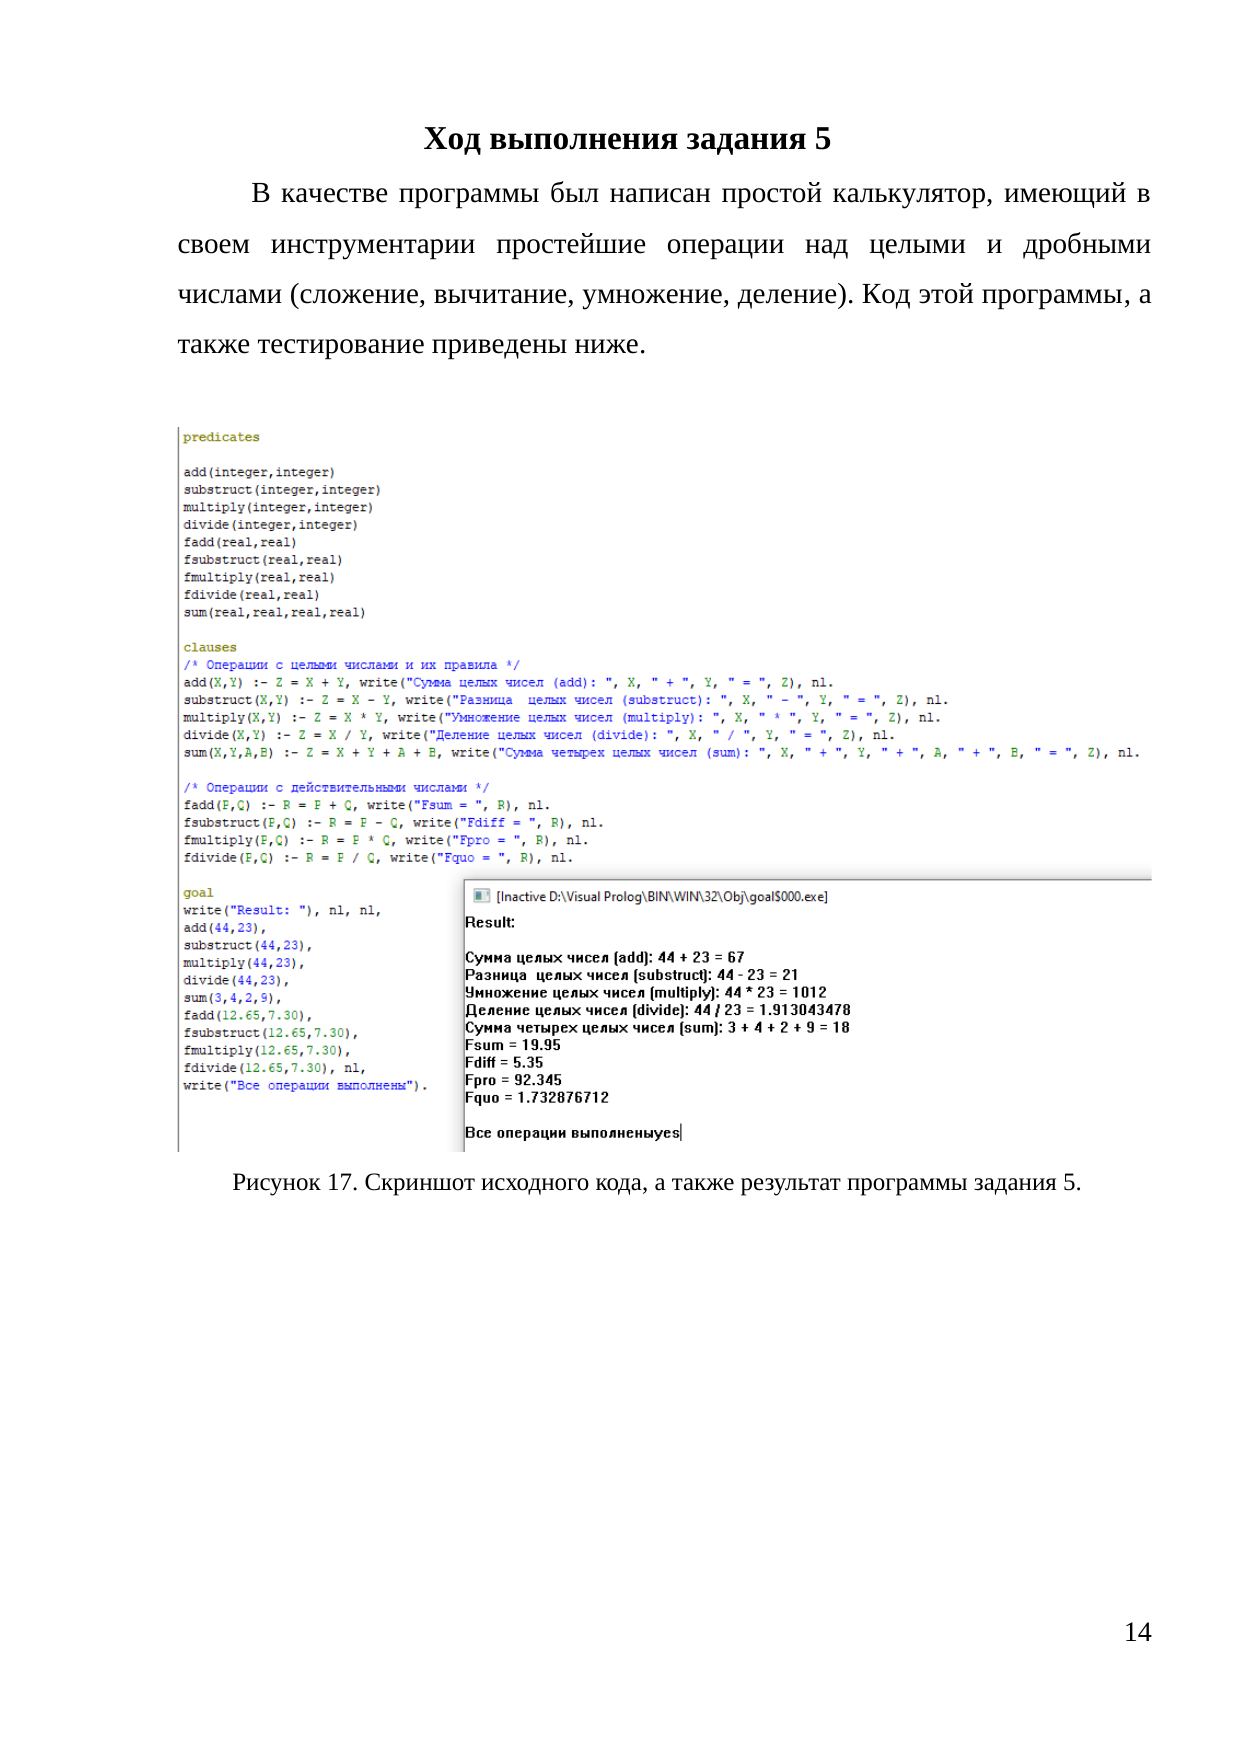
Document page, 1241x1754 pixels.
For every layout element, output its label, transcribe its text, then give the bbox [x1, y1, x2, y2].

list В качестве программы был написан простой калькулятор, имеющий в своем инструментарии простейшие операции над целыми и дробными числами (сложение, вычитание, умножение, деление). Код этой программы, а также тестирование приведены ниже. [177, 176, 1152, 360]
list Ход выполнения задания 5 [103, 118, 1152, 156]
picture [177, 427, 1152, 1152]
text Рисунок 17. Скриншот исходного кода, а также результат программы задания 5. [162, 1167, 1152, 1196]
